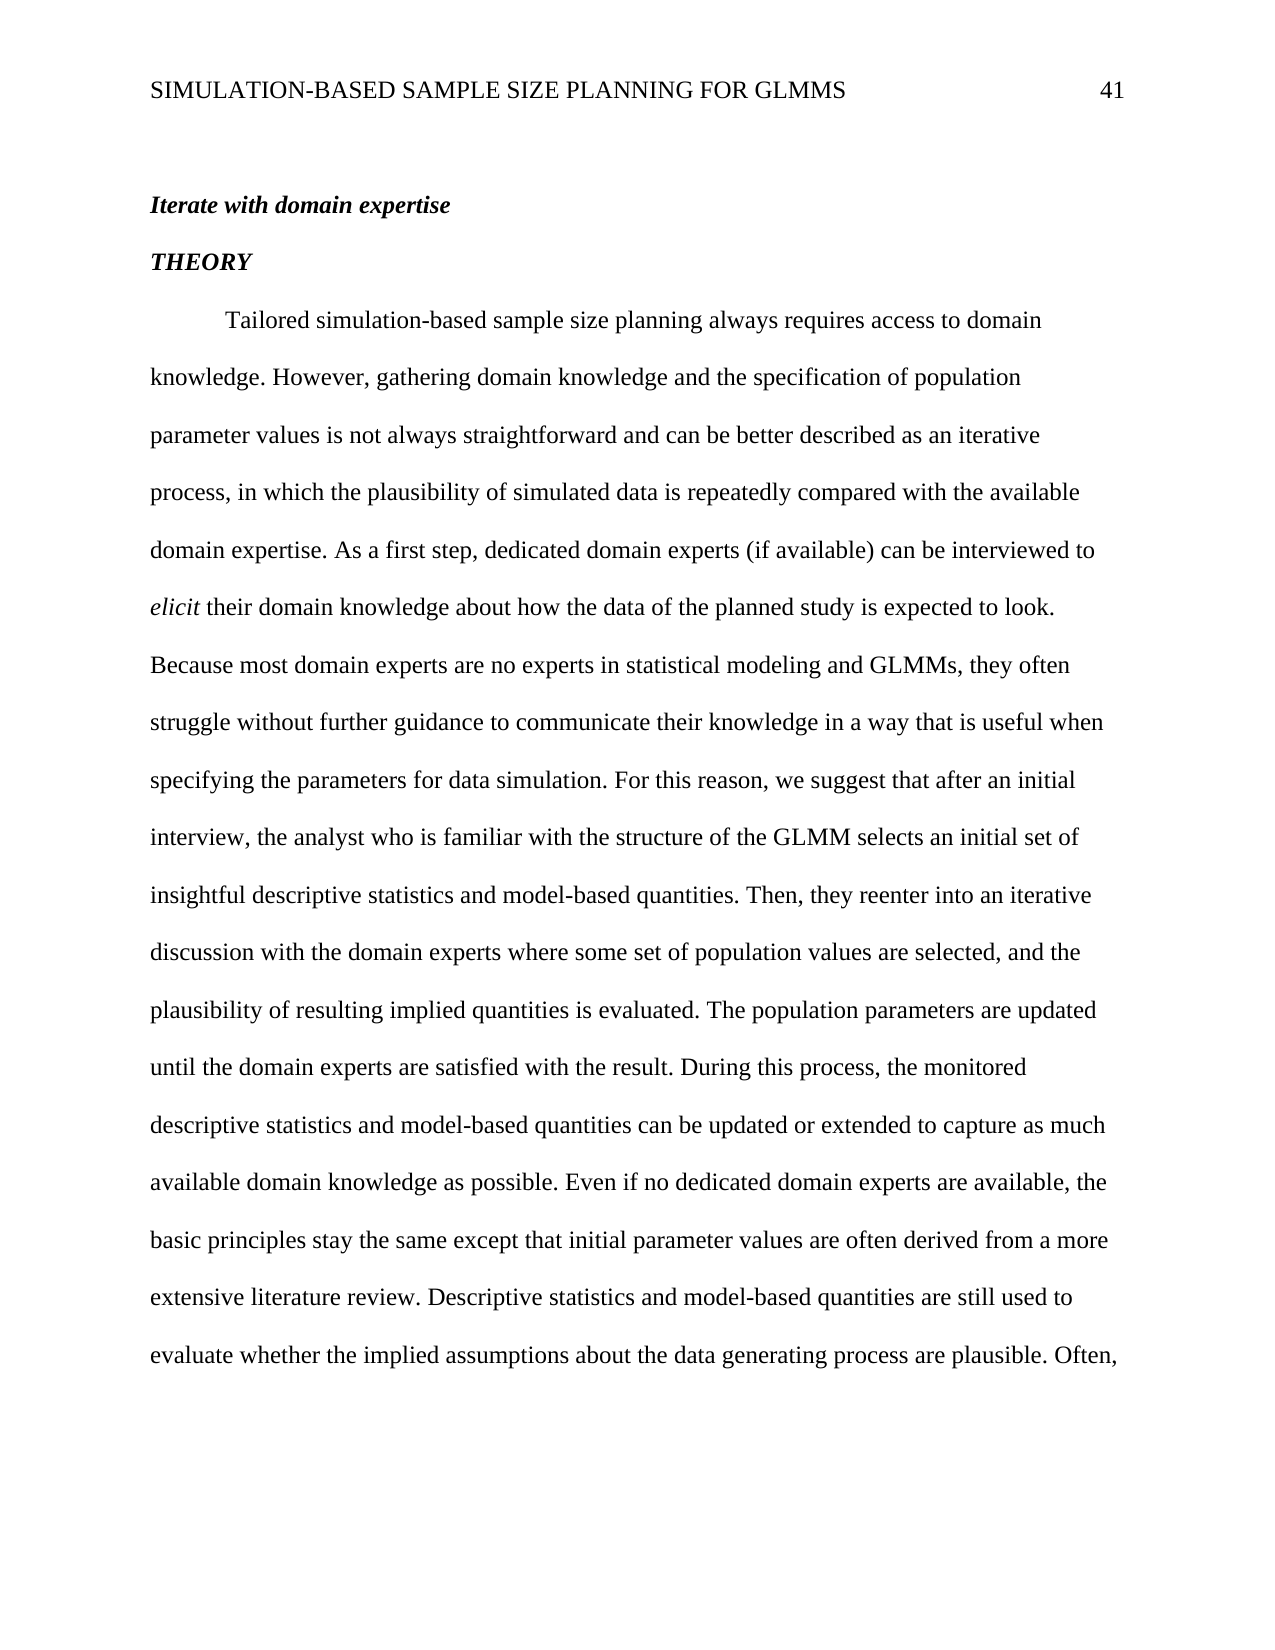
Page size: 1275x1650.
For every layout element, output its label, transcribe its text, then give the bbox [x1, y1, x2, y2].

subtitle Iterate with domain expertise [150, 190, 1125, 219]
subtitle THEORY [150, 247, 1125, 276]
